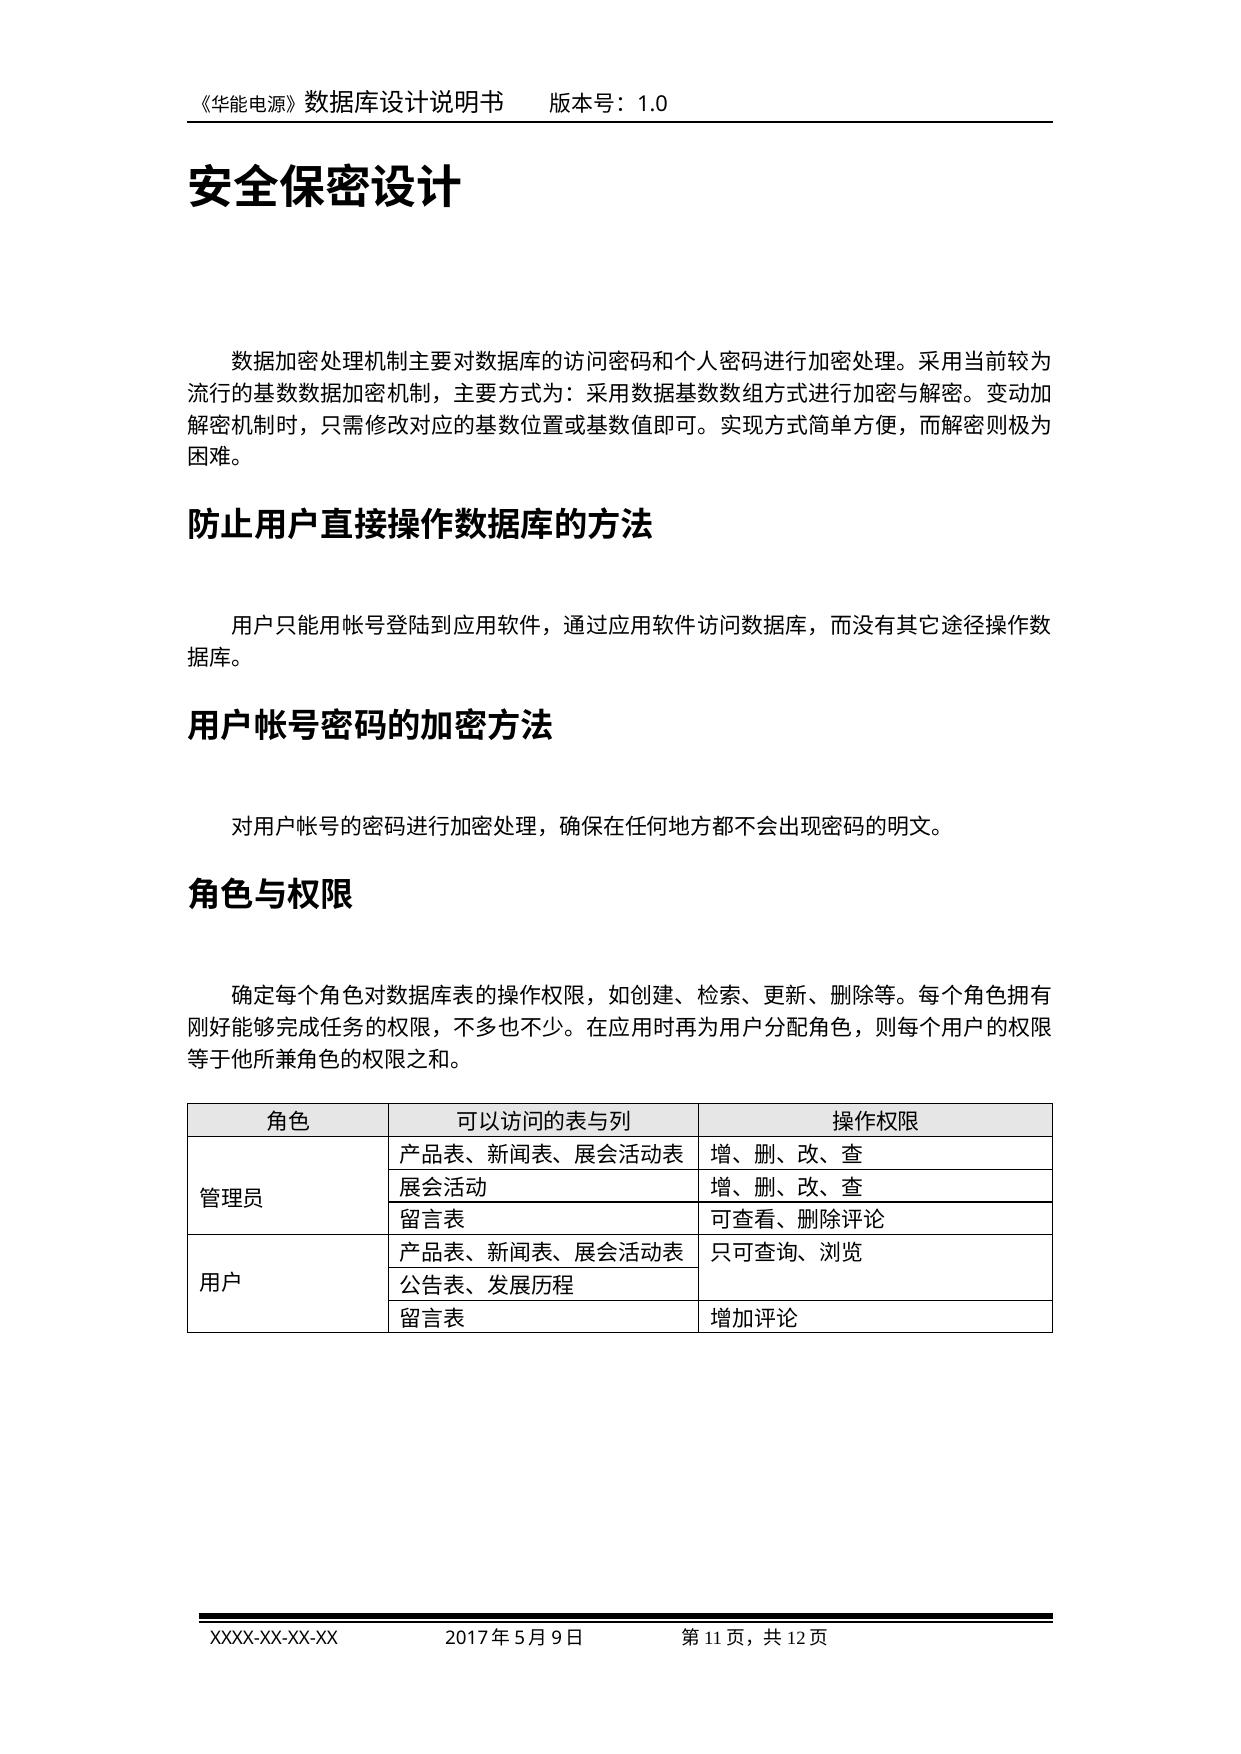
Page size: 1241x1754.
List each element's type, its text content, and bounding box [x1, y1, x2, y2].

text 对用户帐号的密码进行加密处理，确保在任何地方都不会出现密码的明文。 [187, 809, 1053, 841]
table_header 角色 [188, 1104, 388, 1136]
table_cell 公告表、发展历程 [389, 1268, 698, 1299]
table_cell 留言表 [389, 1203, 698, 1234]
text 数据加密处理机制主要对数据库的访问密码和个人密码进行加密处理。采用当前较为流行的基数数据加密机制，主要方式为：采用数据基数数组方式进行加密与解密。变动加解密机制时，只需修改对应的基数位置或基数值即可。实现方式简单方便，而解密则极为困难。 [187, 344, 1053, 471]
table_cell 用户 [188, 1235, 388, 1332]
text 确定每个角色对数据库表的操作权限，如创建、检索、更新、删除等。每个角色拥有刚好能够完成任务的权限，不多也不少。在应用时再为用户分配角色，则每个用户的权限等于他所兼角色的权限之和。 [187, 978, 1053, 1073]
table_cell 展会活动 [389, 1170, 698, 1201]
subtitle 用户帐号密码的加密方法 [187, 699, 1053, 747]
table_cell 增、删、改、查 [699, 1137, 1052, 1169]
text 用户只能用帐号登陆到应用软件，通过应用软件访问数据库，而没有其它途径操作数据库。 [187, 608, 1053, 672]
table_header 操作权限 [699, 1104, 1052, 1136]
table_cell 产品表、新闻表、展会活动表 [389, 1137, 698, 1169]
table_cell 只可查询、浏览 [699, 1235, 1052, 1299]
table_cell 增、删、改、查 [699, 1170, 1052, 1201]
table_cell 留言表 [389, 1301, 698, 1332]
subtitle 安全保密设计 [187, 150, 1053, 216]
table_cell 可查看、删除评论 [699, 1203, 1052, 1234]
subtitle 防止用户直接操作数据库的方法 [187, 498, 1053, 546]
table_cell 产品表、新闻表、展会活动表 [389, 1235, 698, 1267]
table_cell 管理员 [188, 1137, 388, 1234]
table_header 可以访问的表与列 [389, 1104, 698, 1136]
table_cell 增加评论 [699, 1301, 1052, 1332]
subtitle 角色与权限 [187, 868, 1053, 916]
